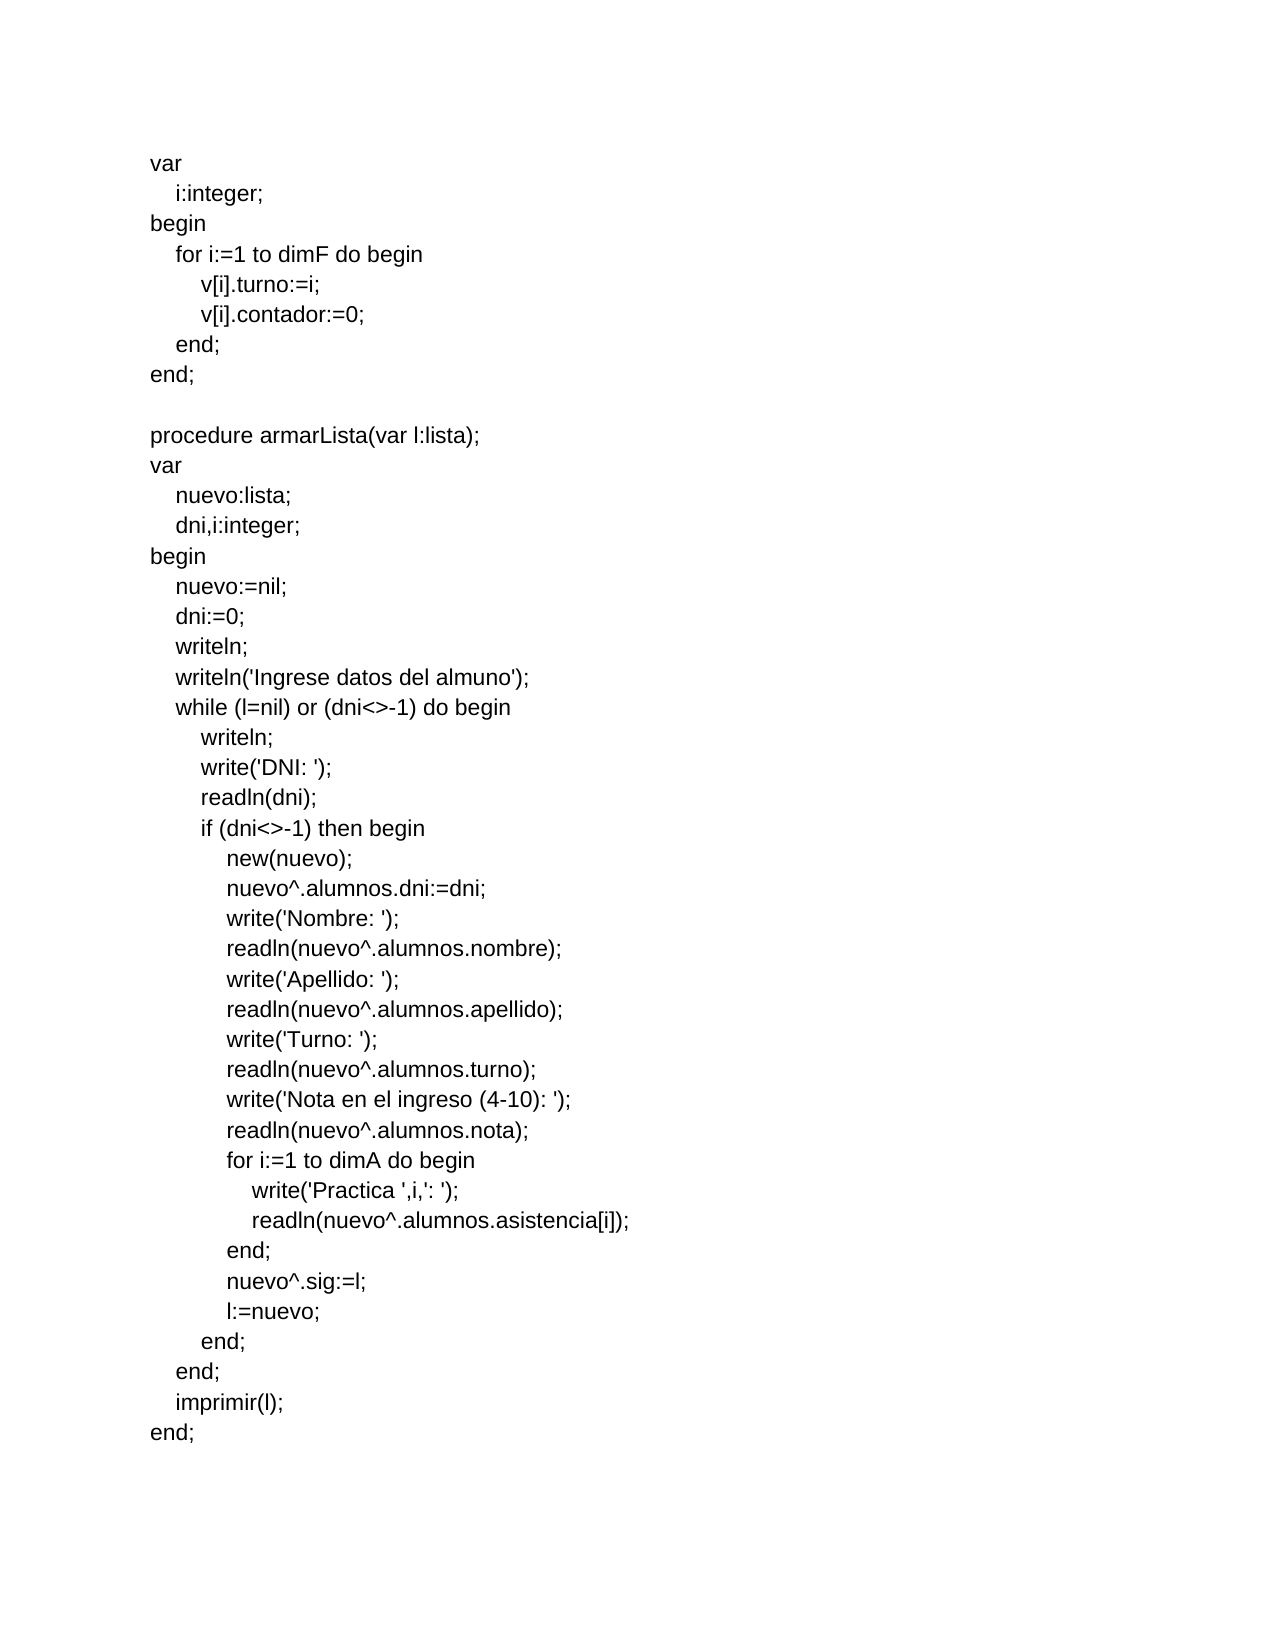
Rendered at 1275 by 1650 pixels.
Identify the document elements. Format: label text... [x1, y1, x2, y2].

text var [150, 150, 1125, 176]
text write('Nota en el ingreso (4-10): '); [150, 1086, 1125, 1113]
text dni:=0; [150, 603, 1125, 629]
text v[i].turno:=i; [150, 271, 1125, 297]
text readln(nuevo^.alumnos.asistencia[i]); [150, 1207, 1125, 1234]
text nuevo:=nil; [150, 573, 1125, 599]
text readln(nuevo^.alumnos.nota); [150, 1117, 1125, 1143]
text write('Turno: '); [150, 1026, 1125, 1052]
text new(nuevo); [150, 845, 1125, 871]
text i:integer; [150, 180, 1125, 207]
text var [150, 452, 1125, 478]
text writeln; [150, 633, 1125, 660]
text readln(nuevo^.alumnos.turno); [150, 1056, 1125, 1083]
text begin [150, 210, 1125, 237]
text while (l=nil) or (dni<>-1) do begin [150, 694, 1125, 720]
text for i:=1 to dimA do begin [150, 1147, 1125, 1173]
text imprimir(l); [150, 1388, 1125, 1415]
text nuevo^.sig:=l; [150, 1268, 1125, 1294]
text dni,i:integer; [150, 512, 1125, 539]
text nuevo:lista; [150, 482, 1125, 509]
text v[i].contador:=0; [150, 301, 1125, 327]
text end; [150, 331, 1125, 358]
text nuevo^.alumnos.dni:=dni; [150, 875, 1125, 901]
text begin [150, 543, 1125, 569]
text l:=nuevo; [150, 1298, 1125, 1324]
text end; [150, 1237, 1125, 1264]
text readln(nuevo^.alumnos.nombre); [150, 935, 1125, 962]
text write('Apellido: '); [150, 966, 1125, 992]
text readln(nuevo^.alumnos.apellido); [150, 996, 1125, 1022]
text readln(dni); [150, 784, 1125, 811]
text write('Nombre: '); [150, 905, 1125, 932]
text write('DNI: '); [150, 754, 1125, 781]
text end; [150, 1328, 1125, 1354]
text writeln; [150, 724, 1125, 750]
text write('Practica ',i,': '); [150, 1177, 1125, 1203]
text writeln('Ingrese datos del almuno'); [150, 663, 1125, 690]
text if (dni<>-1) then begin [150, 814, 1125, 841]
text end; [150, 1358, 1125, 1385]
text end; [150, 361, 1125, 388]
text end; [150, 1419, 1125, 1445]
text procedure armarLista(var l:lista); [150, 422, 1125, 448]
text for i:=1 to dimF do begin [150, 241, 1125, 267]
